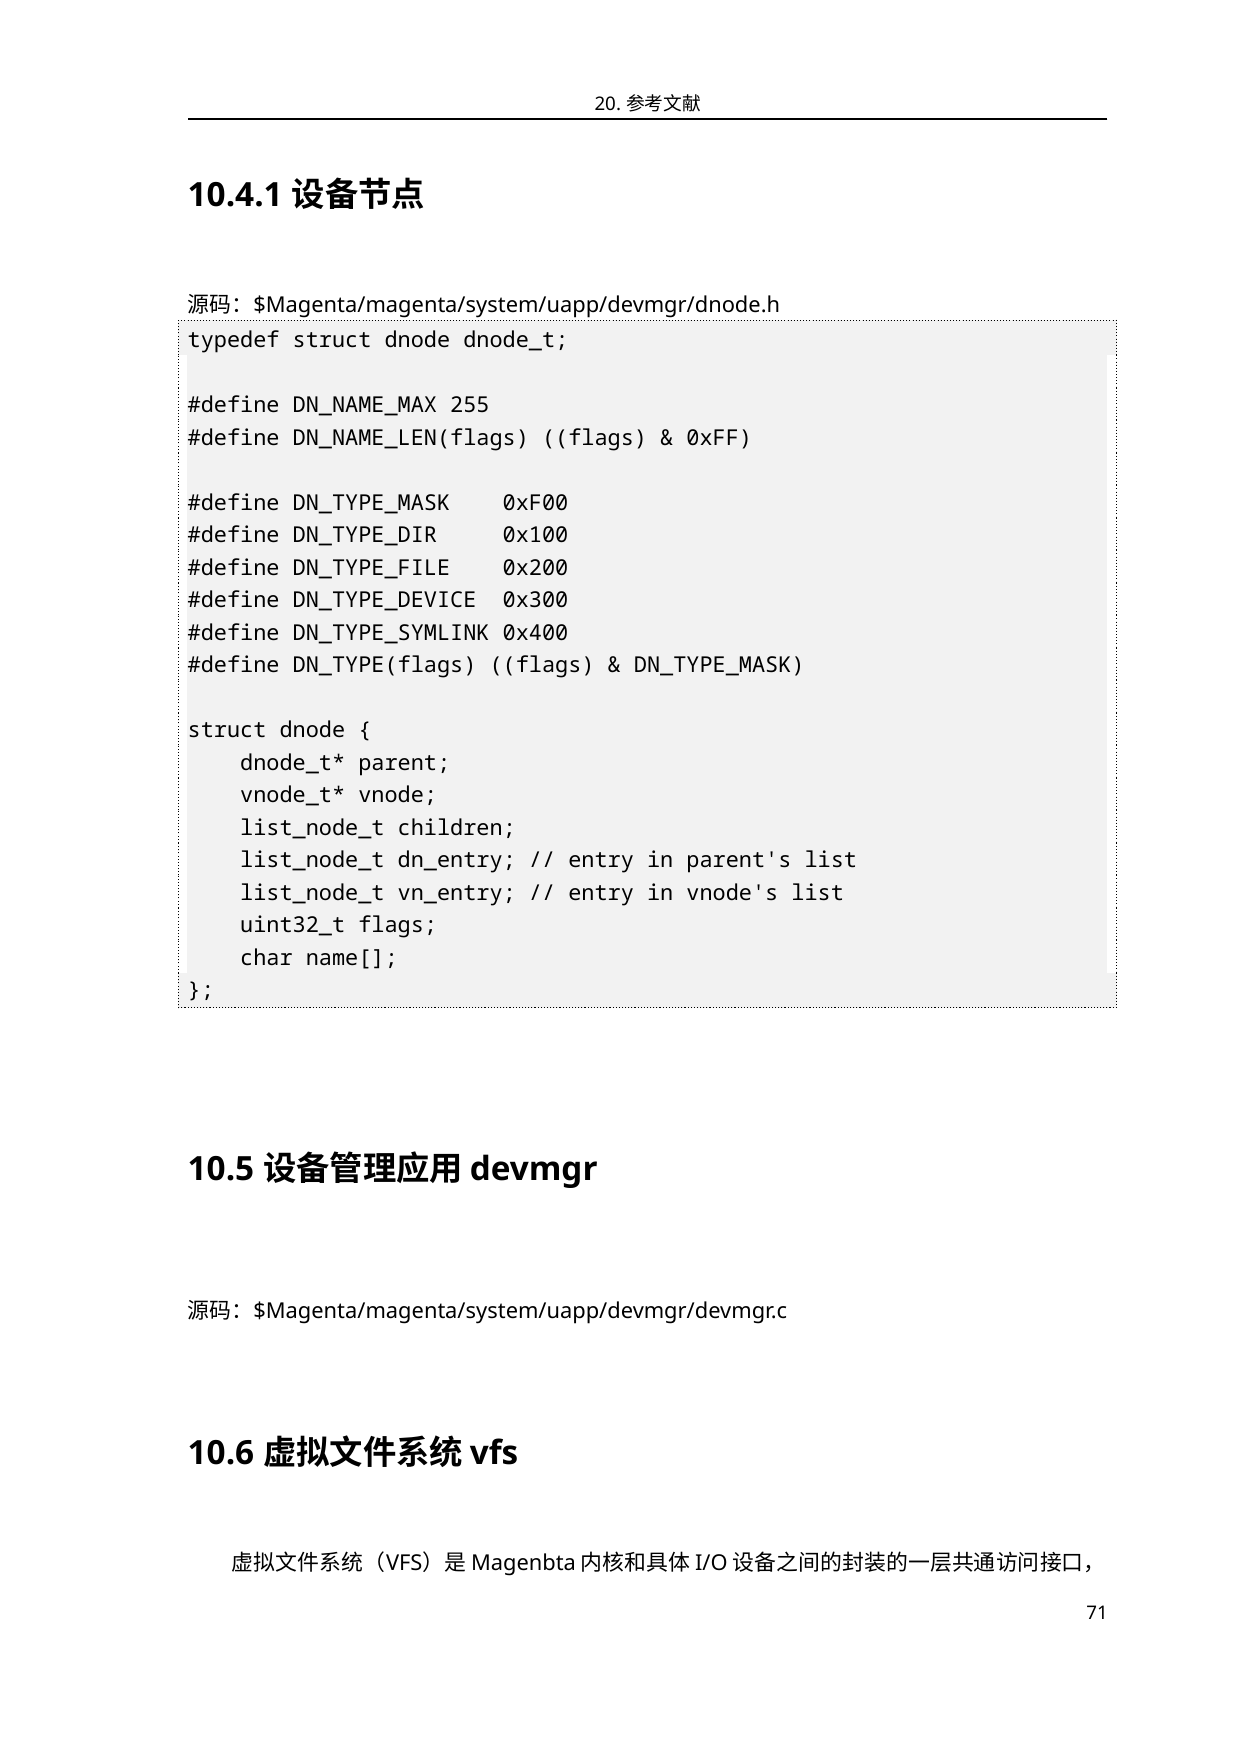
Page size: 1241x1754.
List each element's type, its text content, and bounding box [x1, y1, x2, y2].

subtitle 设备管理应用devmgr [187, 1133, 1107, 1198]
text vnode_t* vnode; [187, 778, 1107, 810]
text #define DN_TYPE_SYMLINK 0x400 [187, 615, 1107, 648]
text }; [178, 970, 1117, 1008]
text #define DN_TYPE_FILE 0x200 [187, 550, 1107, 583]
text dnode_t* parent; [187, 745, 1107, 778]
text uint32_t flags; [187, 908, 1107, 940]
text #define DN_TYPE_DIR 0x100 [187, 518, 1107, 550]
text 源码：$Magenta/magenta/system/uapp/devmgr/devmgr.c [187, 1293, 1107, 1325]
text 虚拟文件系统（VFS）是Magenbta内核和具体I/O设备之间的封装的一层共通访问接口，通过这层接口，Magenta内核可以以同一的方式访问各种I/O设备。 [187, 1545, 1107, 1577]
text #define DN_TYPE_DEVICE 0x300 [187, 583, 1107, 615]
text #define DN_TYPE_MASK 0xF00 [187, 485, 1107, 518]
text 源码：$Magenta/magenta/system/uapp/devmgr/dnode.h [187, 287, 1107, 320]
text #define DN_NAME_MAX 255 [187, 388, 1107, 420]
text list_node_t vn_entry; // entry in vnode's list [187, 875, 1107, 908]
text #define DN_TYPE(flags) ((flags) & DN_TYPE_MASK) [187, 648, 1107, 680]
subtitle 虚拟文件系统vfs [187, 1417, 1107, 1482]
text typedef struct dnode dnode_t; [178, 320, 1117, 355]
subtitle 设备节点 [187, 160, 1107, 225]
text list_node_t children; [187, 810, 1107, 843]
text #define DN_NAME_LEN(flags) ((flags) & 0xFF) [187, 420, 1107, 453]
text struct dnode { [187, 713, 1107, 745]
text char name[]; [187, 940, 1107, 970]
text list_node_t dn_entry; // entry in parent's list [187, 843, 1107, 875]
